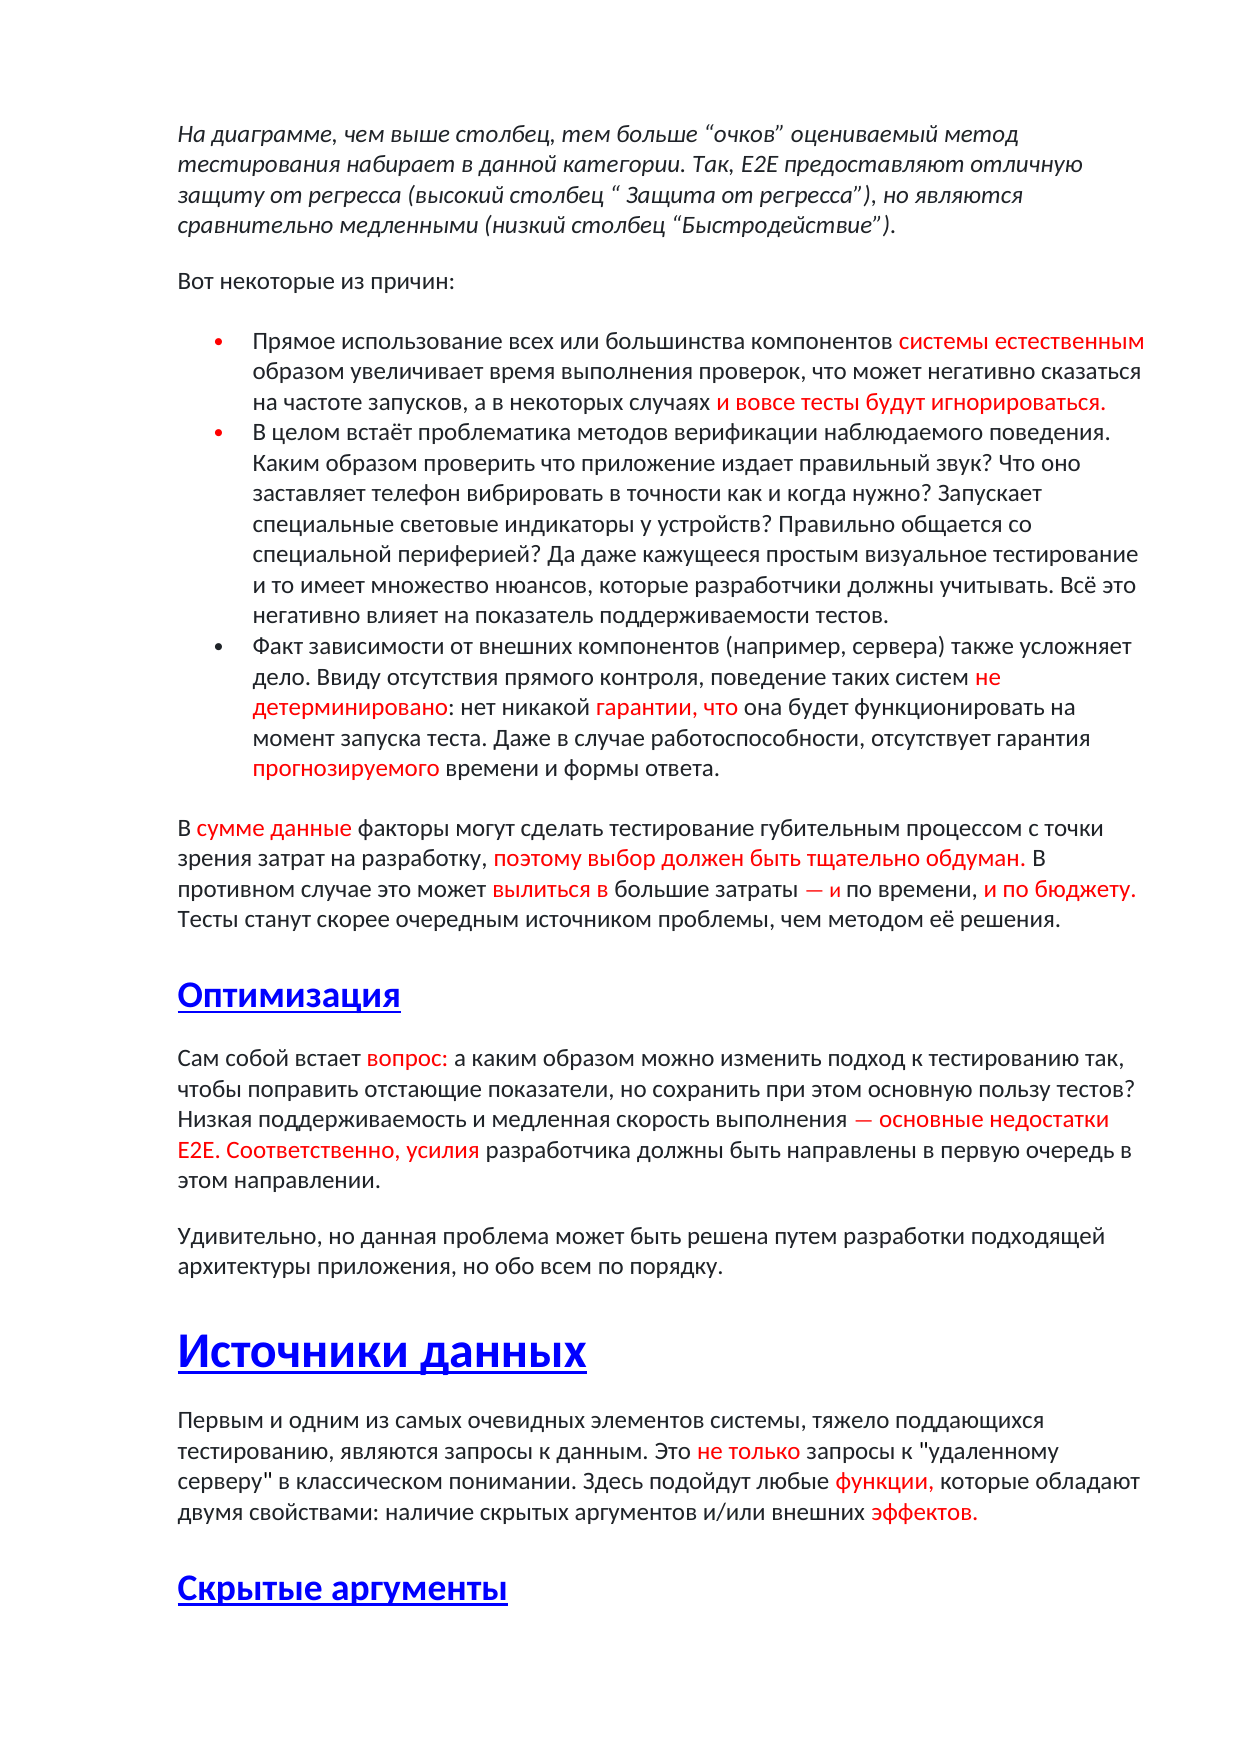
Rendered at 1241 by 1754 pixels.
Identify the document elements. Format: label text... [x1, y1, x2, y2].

list Факт зависимости от внешних компонентов (например, сервера) также усложняет дело. Ввиду отсутствия прямого контроля, поведение таких систем не детерминировано: нет никакой гарантии, что она будет функционировать на момент запуска теста. Даже в случае работоспособности, отсутствует гарантия прогнозируемого времени и формы ответа. [215, 630, 1152, 783]
text Удивительно, но данная проблема может быть решена путем разработки подходящей архитектуры приложения, но обо всем по порядку. [177, 1220, 1152, 1281]
list Прямое использование всех или большинства компонентов системы естественным образом увеличивает время выполнения проверок, что может негативно сказаться на частоте запусков, а в некоторых случаях и вовсе тесты будут игнорироваться. [215, 325, 1152, 416]
text Скрытые аргументы [177, 1564, 1152, 1610]
text Оптимизация [177, 971, 1152, 1017]
list В целом встаёт проблематика методов верификации наблюдаемого поведения. Каким образом проверить что приложение издает правильный звук? Что оно заставляет телефон вибрировать в точности как и когда нужно? Запускает специальные световые индикаторы у устройств? Правильно общается со специальной периферией? Да даже кажущееся простым визуальное тестирование и то имеет множество нюансов, которые разработчики должны учитывать. Всё это негативно влияет на показатель поддерживаемости тестов. [215, 416, 1152, 630]
text Источники данных [177, 1318, 1152, 1379]
text Сам собой встает вопрос: а каким образом можно изменить подход к тестированию так, чтобы поправить отстающие показатели, но сохранить при этом основную пользу тестов? Низкая поддерживаемость и медленная скорость выполнения — основные недостатки E2E. Соответственно, усилия разработчика должны быть направлены в первую очередь в этом направлении. [177, 1042, 1152, 1195]
text Вот некоторые из причин: [177, 265, 1152, 296]
text На диаграмме, чем выше столбец, тем больше “очков” оцениваемый метод тестирования набирает в данной категории. Так, E2E предоставляют отличную защиту от регресса (высокий столбец “ Защита от регресса”), но являются сравнительно медленными (низкий столбец “Быстродействие”). [177, 118, 1152, 240]
text В сумме данные факторы могут сделать тестирование губительным процессом с точки зрения затрат на разработку, поэтому выбор должен быть тщательно обдуман. В противном случае это может вылиться в большие затраты — и по времени, и по бюджету. Тесты станут скорее очередным источником проблемы, чем методом её решения. [177, 812, 1152, 934]
text Первым и одним из самых очевидных элементов системы, тяжело поддающихся тестированию, являются запросы к данным. Это не только запросы к "удаленному серверу" в классическом понимании. Здесь подойдут любые функции, которые обладают двумя свойствами: наличие скрытых аргументов и/или внешних эффектов. [177, 1404, 1152, 1527]
